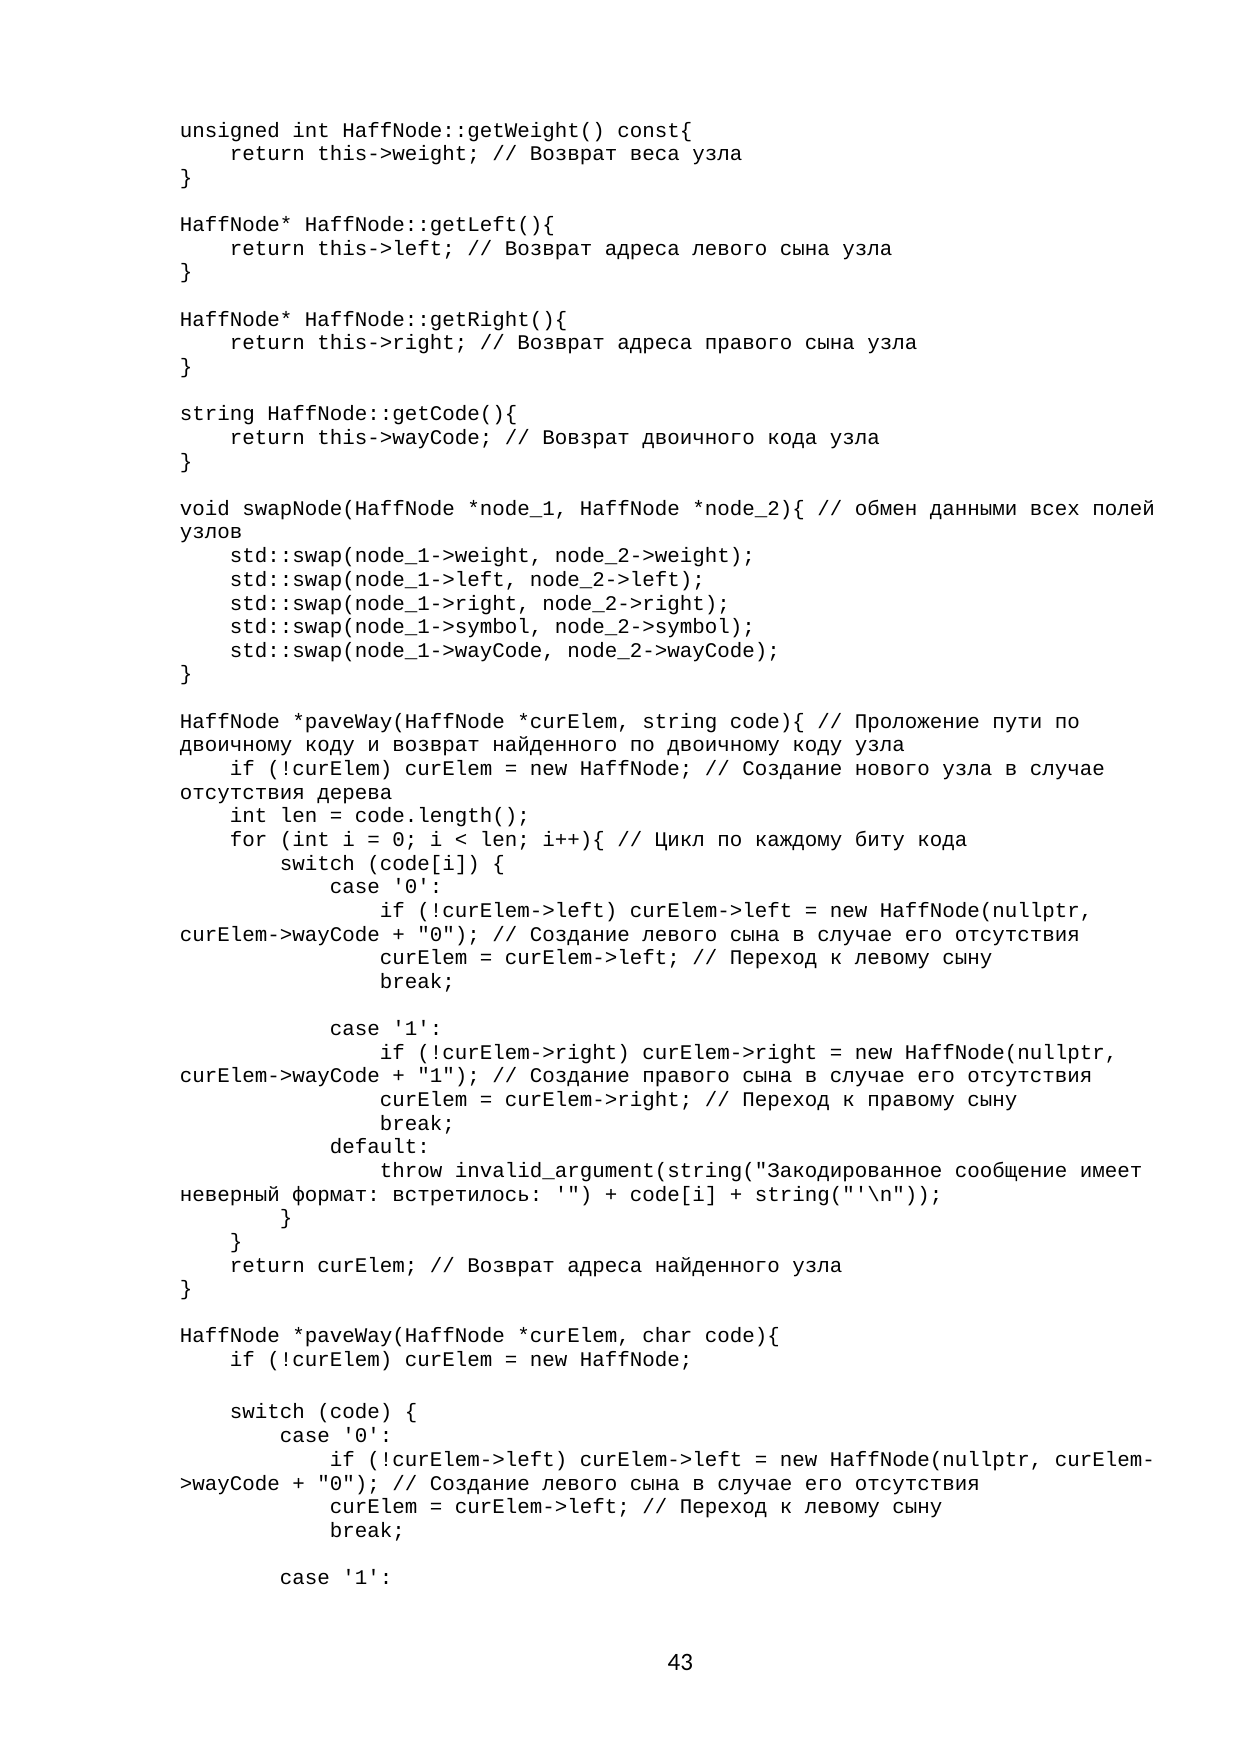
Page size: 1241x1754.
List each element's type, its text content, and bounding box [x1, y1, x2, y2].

text curElem = curElem->left; // Переход к левому сыну [179, 947, 1181, 971]
text case '0': [179, 876, 1181, 900]
text } [179, 1207, 1181, 1231]
text switch (code) { [179, 1402, 1181, 1425]
text int len = code.length(); [179, 805, 1181, 829]
text return this->right; // Возврат адреса правого сына узла [179, 332, 1181, 356]
text case '0': [179, 1425, 1181, 1449]
text HaffNode *paveWay(HaffNode *curElem, string code){ // Проложение пути по двоичному коду и возврат найденного по двоичному коду узла [179, 711, 1181, 758]
text } [179, 451, 1181, 474]
text } [179, 663, 1181, 687]
text string HaffNode::getCode(){ [179, 403, 1181, 427]
text if (!curElem->left) curElem->left = new HaffNode(nullptr, curElem->wayCode + "0"); // Создание левого сына в случае его отсутствия [179, 1449, 1181, 1496]
text curElem = curElem->right; // Переход к правому сыну [179, 1089, 1181, 1113]
text break; [179, 1520, 1181, 1543]
text if (!curElem->left) curElem->left = new HaffNode(nullptr, curElem->wayCode + "0"); // Создание левого сына в случае его отсутствия [179, 900, 1181, 947]
text } [179, 167, 1181, 191]
text std::swap(node_1->right, node_2->right); [179, 592, 1181, 616]
text case '1': [179, 1567, 1181, 1591]
text return this->left; // Возврат адреса левого сына узла [179, 238, 1181, 261]
text } [179, 1231, 1181, 1254]
text void swapNode(HaffNode *node_1, HaffNode *node_2){ // обмен данными всех полей узлов [179, 498, 1181, 545]
text HaffNode* HaffNode::getRight(){ [179, 309, 1181, 332]
text return this->weight; // Возврат веса узла [179, 143, 1181, 167]
text std::swap(node_1->wayCode, node_2->wayCode); [179, 640, 1181, 663]
text curElem = curElem->left; // Переход к левому сыну [179, 1496, 1181, 1520]
text if (!curElem) curElem = new HaffNode; // Создание нового узла в случае отсутствия дерева [179, 758, 1181, 805]
text return this->wayCode; // Вовзрат двоичного кода узла [179, 427, 1181, 451]
text std::swap(node_1->symbol, node_2->symbol); [179, 616, 1181, 640]
text throw invalid_argument(string("Закодированное сообщение имеет неверный формат: встретилось: '") + code[i] + string("'\n")); [179, 1160, 1181, 1207]
text if (!curElem) curElem = new HaffNode; [179, 1349, 1181, 1373]
text HaffNode *paveWay(HaffNode *curElem, char code){ [179, 1326, 1181, 1349]
text } [179, 356, 1181, 380]
text return curElem; // Возврат адреса найденного узла [179, 1254, 1181, 1278]
text break; [179, 971, 1181, 994]
text unsigned int HaffNode::getWeight() const{ [179, 119, 1181, 143]
text if (!curElem->right) curElem->right = new HaffNode(nullptr, curElem->wayCode + "1"); // Создание правого сына в случае его отсутствия [179, 1042, 1181, 1089]
text switch (code[i]) { [179, 853, 1181, 876]
text for (int i = 0; i < len; i++){ // Цикл по каждому биту кода [179, 829, 1181, 853]
text } [179, 1278, 1181, 1302]
text } [179, 261, 1181, 285]
text case '1': [179, 1018, 1181, 1042]
text std::swap(node_1->weight, node_2->weight); [179, 545, 1181, 569]
text default: [179, 1136, 1181, 1160]
text std::swap(node_1->left, node_2->left); [179, 569, 1181, 592]
text break; [179, 1113, 1181, 1136]
text HaffNode* HaffNode::getLeft(){ [179, 214, 1181, 238]
